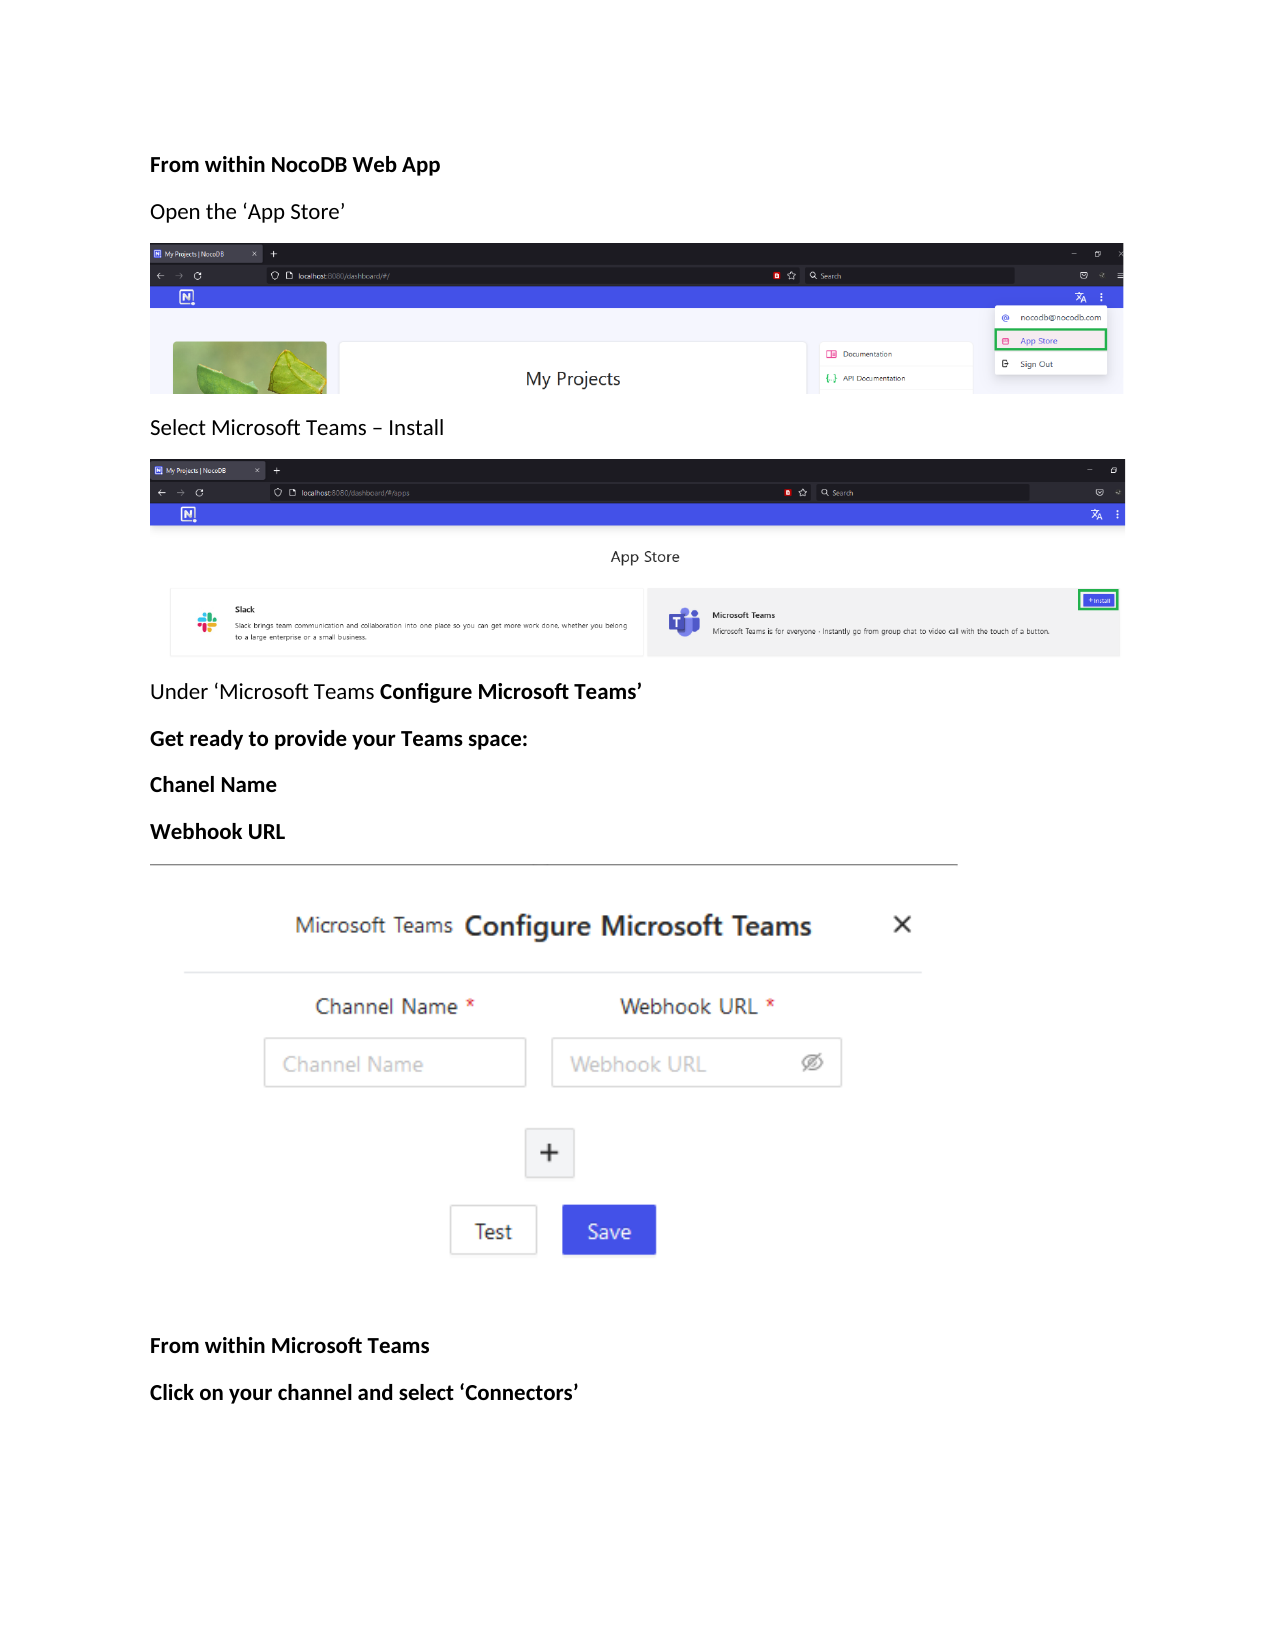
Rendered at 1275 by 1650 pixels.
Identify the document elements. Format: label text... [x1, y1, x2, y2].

picture [150, 459, 1125, 658]
text Under ‘Microsoft Teams Configure Microsoft Teams’ [150, 677, 1125, 705]
text Select Microsoft Teams – Install [150, 413, 1125, 441]
picture [150, 243, 1124, 394]
text Open the ‘App Store’ [150, 197, 1125, 225]
text Chanel Name [150, 771, 1125, 798]
text Get ready to provide your Teams space: [150, 724, 1125, 752]
text From within NocoDB Web App [150, 150, 1125, 178]
text Webhook URL [150, 817, 1125, 845]
picture [150, 864, 958, 1266]
text From within Microsoft Teams [150, 1332, 1125, 1359]
text Click on your channel and select ‘Connectors’ [150, 1378, 1125, 1406]
